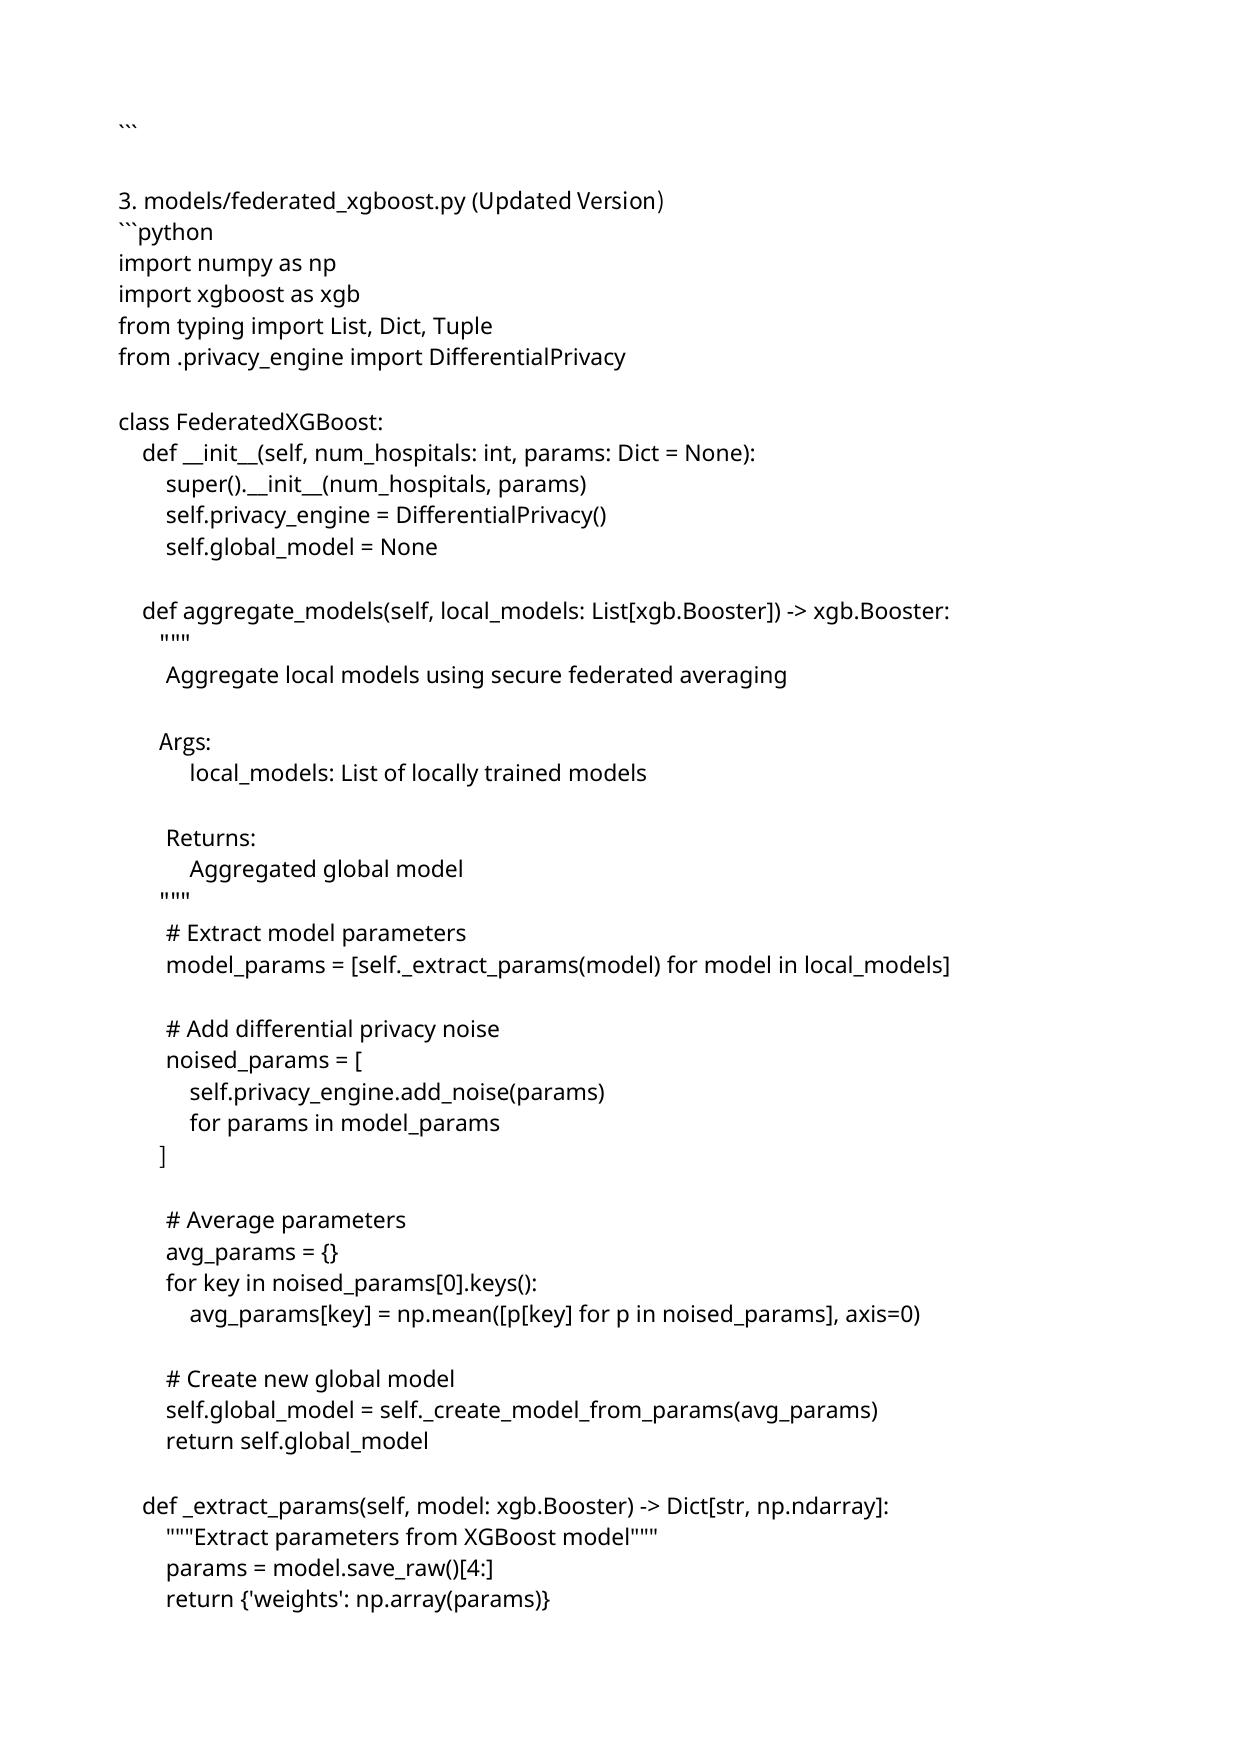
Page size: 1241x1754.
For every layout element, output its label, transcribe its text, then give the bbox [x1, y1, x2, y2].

text """ [118, 884, 1122, 917]
text noised_params = [ [118, 1044, 1122, 1076]
text params = model.save_raw()[4:] [118, 1552, 1122, 1583]
text Args: [118, 724, 1122, 757]
text ``` [118, 118, 1122, 149]
text ] [118, 1138, 1122, 1171]
text """Extract parameters from XGBoost model""" [118, 1521, 1122, 1552]
text import numpy as np [118, 247, 1122, 278]
text for params in model_params [118, 1107, 1122, 1138]
text # Average parameters [118, 1204, 1122, 1236]
text def aggregate_models(self, local_models: List[xgb.Booster]) -> xgb.Booster: [118, 595, 1122, 626]
text avg_params[key] = np.mean([p[key] for p in noised_params], axis=0) [118, 1298, 1122, 1329]
text self.privacy_engine = DifferentialPrivacy() [118, 499, 1122, 530]
text import xgboost as xgb [118, 278, 1122, 310]
text Aggregated global model [118, 853, 1122, 884]
text # Create new global model [118, 1363, 1122, 1394]
text self.global_model = None [118, 530, 1122, 562]
text """ [118, 626, 1122, 659]
text self.privacy_engine.add_noise(params) [118, 1076, 1122, 1107]
text return {'weights': np.array(params)} [118, 1583, 1122, 1615]
text for key in noised_params[0].keys(): [118, 1267, 1122, 1298]
text 3. models/federated_xgboost.py (Updated Version) [118, 183, 1122, 216]
text class FederatedXGBoost: [118, 405, 1122, 437]
text from typing import List, Dict, Tuple [118, 310, 1122, 341]
text from .privacy_engine import DifferentialPrivacy [118, 341, 1122, 372]
text # Add differential privacy noise [118, 1013, 1122, 1044]
text self.global_model = self._create_model_from_params(avg_params) [118, 1394, 1122, 1425]
text avg_params = {} [118, 1236, 1122, 1267]
text Aggregate local models using secure federated averaging [118, 659, 1122, 691]
text return self.global_model [118, 1425, 1122, 1456]
text def _extract_params(self, model: xgb.Booster) -> Dict[str, np.ndarray]: [118, 1490, 1122, 1521]
text # Extract model parameters [118, 917, 1122, 948]
text super().__init__(num_hospitals, params) [118, 468, 1122, 499]
text local_models: List of locally trained models [118, 757, 1122, 788]
text model_params = [self._extract_params(model) for model in local_models] [118, 948, 1122, 980]
text ```python [118, 216, 1122, 247]
text Returns: [118, 822, 1122, 853]
text def __init__(self, num_hospitals: int, params: Dict = None): [118, 437, 1122, 468]
